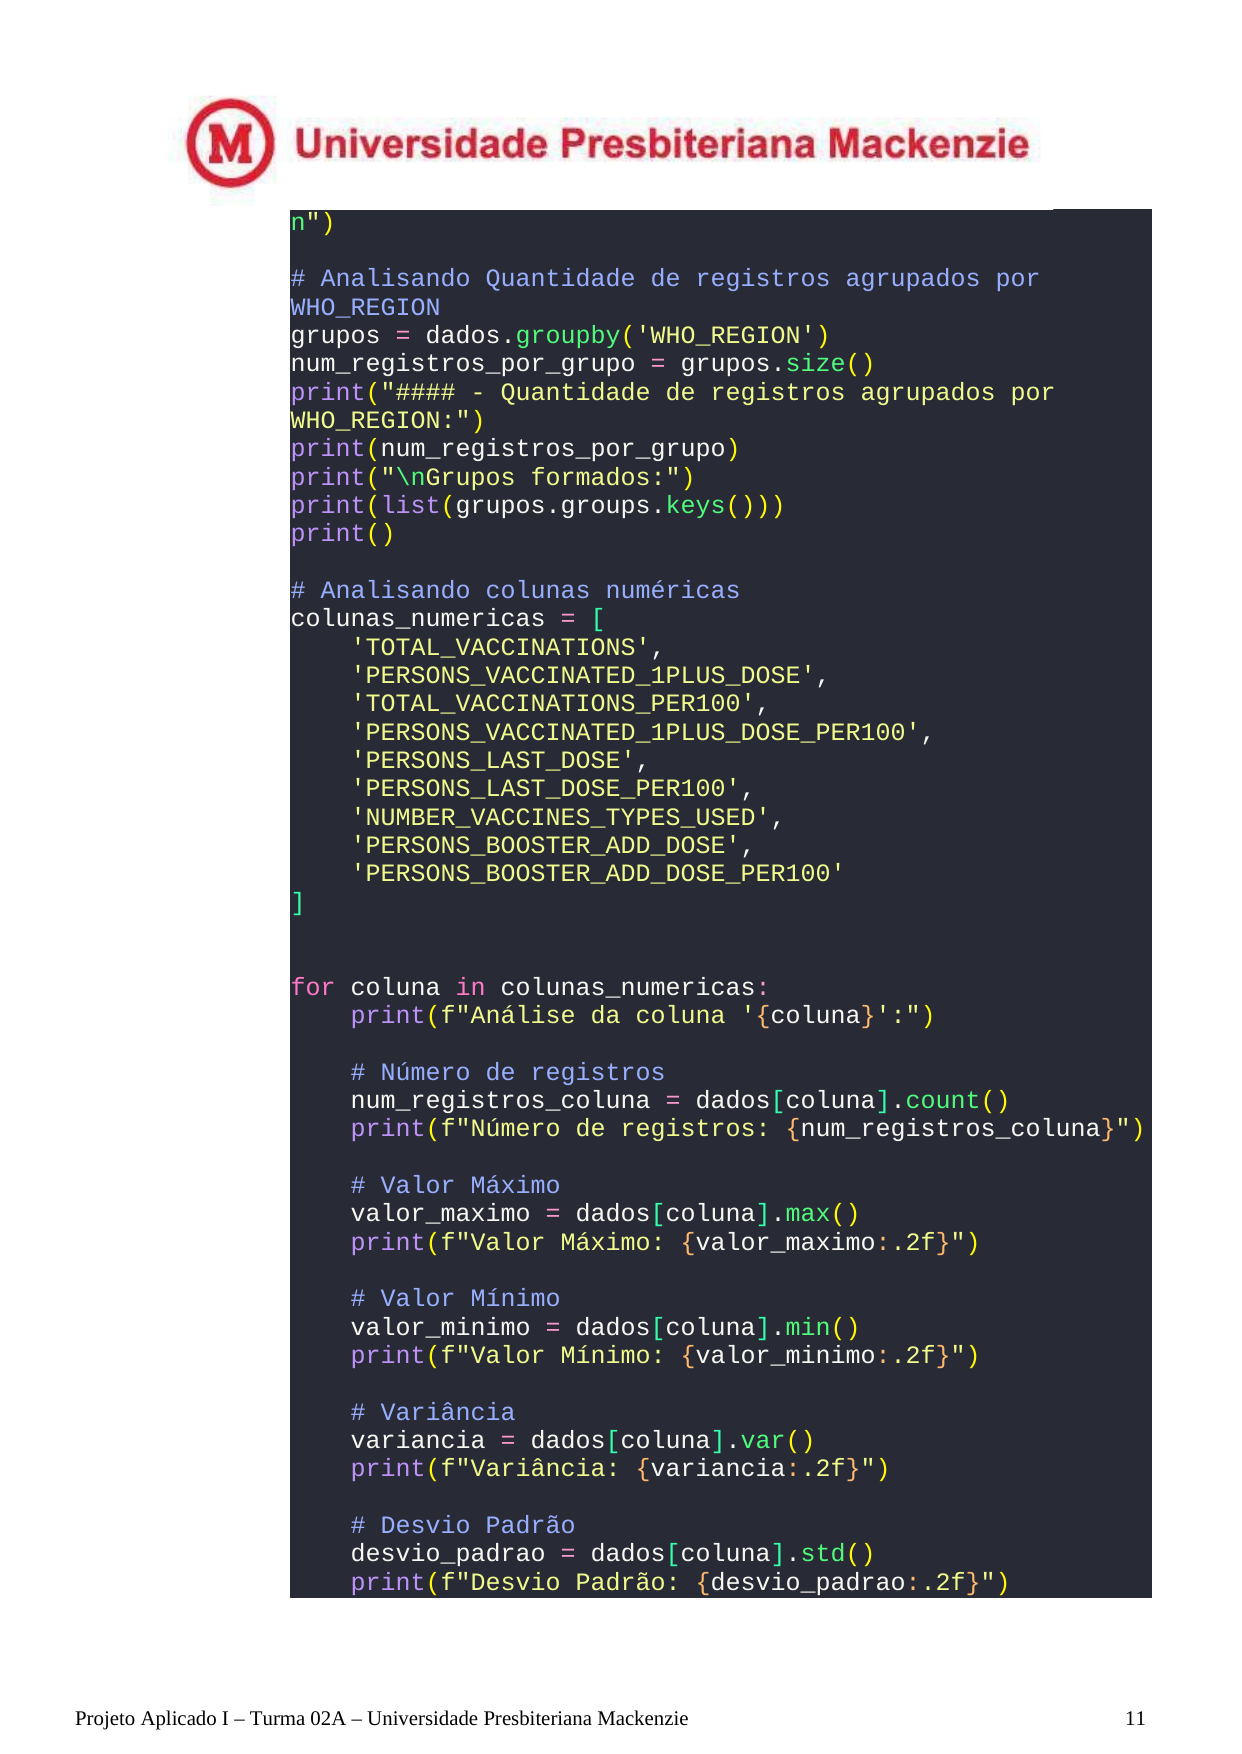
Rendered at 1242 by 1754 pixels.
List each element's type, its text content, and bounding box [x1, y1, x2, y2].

picture [167, 75, 1054, 210]
